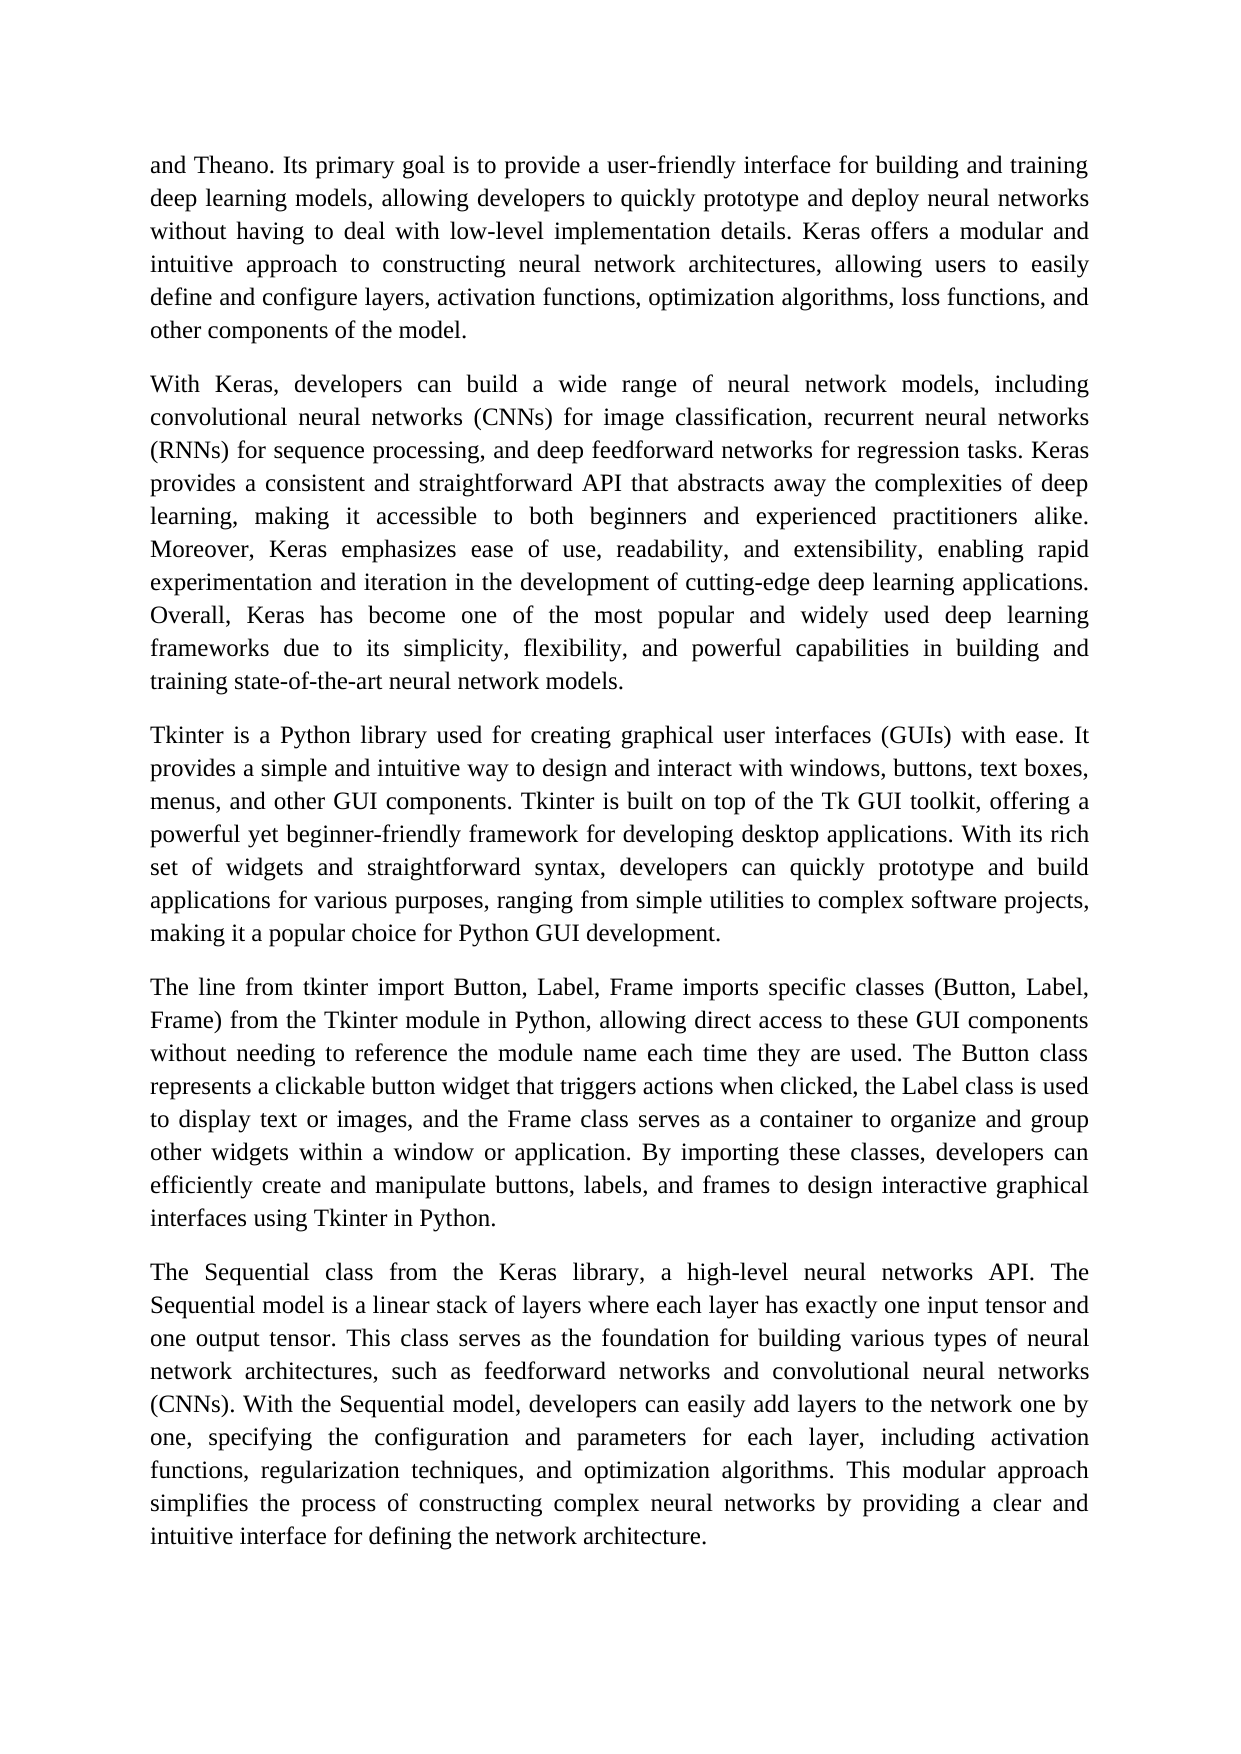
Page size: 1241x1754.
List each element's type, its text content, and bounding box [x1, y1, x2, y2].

text Tkinter is a Python library used for creating graphical user interfaces (GUIs) with ease. It provides a simple and intuitive way to design and interact with windows, buttons, text boxes, menus, and other GUI components. Tkinter is built on top of the Tk GUI toolkit, offering a powerful yet beginner-friendly framework for developing desktop applications. With its rich set of widgets and straightforward syntax, developers can quickly prototype and build applications for various purposes, ranging from simple utilities to complex software projects, making it a popular choice for Python GUI development. [150, 720, 1090, 947]
text The line from tkinter import Button, Label, Frame imports specific classes (Button, Label, Frame) from the Tkinter module in Python, allowing direct access to these GUI components without needing to reference the module name each time they are used. The Button class represents a clickable button widget that triggers actions when clicked, the Label class is used to display text or images, and the Frame class serves as a container to organize and group other widgets within a window or application. By importing these classes, developers can efficiently create and manipulate buttons, labels, and frames to design interactive graphical interfaces using Tkinter in Python. [150, 972, 1090, 1232]
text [150, 150, 1090, 344]
text With Keras, developers can build a wide range of neural network models, including convolutional neural networks (CNNs) for image classification, recurrent neural networks (RNNs) for sequence processing, and deep feedforward networks for regression tasks. Keras provides a consistent and straightforward API that abstracts away the complexities of deep learning, making it accessible to both beginners and experienced practitioners alike. Moreover, Keras emphasizes ease of use, readability, and extensibility, enabling rapid experimentation and iteration in the development of cutting-edge deep learning applications. Overall, Keras has become one of the most popular and widely used deep learning frameworks due to its simplicity, flexibility, and powerful capabilities in building and training state-of-the-art neural network models. [150, 369, 1090, 695]
text The Sequential class from the Keras library, a high-level neural networks API. The Sequential model is a linear stack of layers where each layer has exactly one input tensor and one output tensor. This class serves as the foundation for building various types of neural network architectures, such as feedforward networks and convolutional neural networks (CNNs). With the Sequential model, developers can easily add layers to the network one by one, specifying the configuration and parameters for each layer, including activation functions, regularization techniques, and optimization algorithms. This modular approach simplifies the process of constructing complex neural networks by providing a clear and intuitive interface for defining the network architecture. [150, 1257, 1090, 1550]
